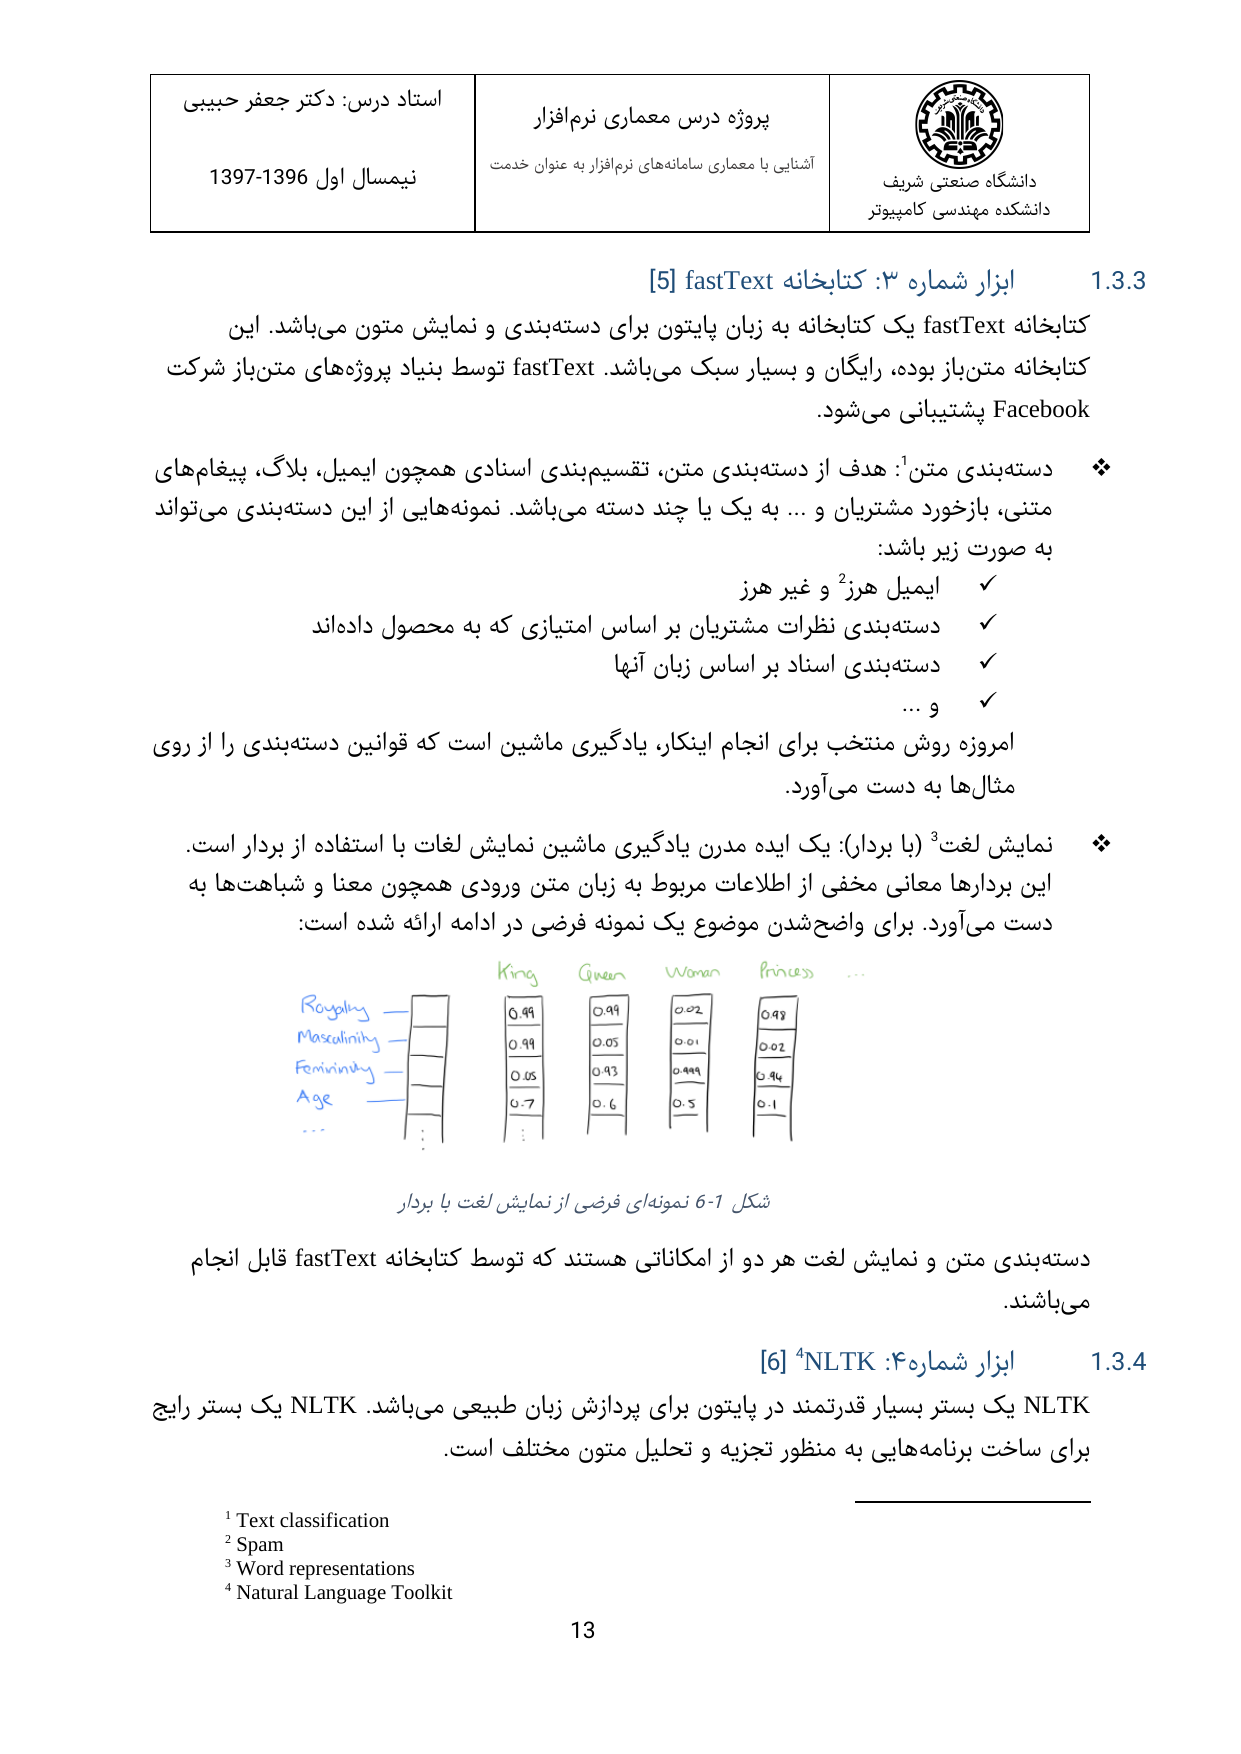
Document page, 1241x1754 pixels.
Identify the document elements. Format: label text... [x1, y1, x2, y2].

picture [270, 943, 895, 1169]
text امروزه روش منتخب برای انجام اینکار، یادگیری ماشین است که قوانین دسته‌بندی را از روی مثال‌ها به دست می‌آورد. [150, 725, 1015, 806]
subtitle ابزار شماره ۳: کتابخانه fastText [150, 261, 1090, 304]
list دسته‌بندی اسناد بر اساس زبان آنها [150, 647, 978, 686]
list دسته‌بندی نظرات مشتریان بر اساس امتیازی که به محصول داده‌اند [150, 607, 978, 647]
text دسته‌بندی متن و نمایش لغت هر دو از امکاناتی هستند که توسط کتابخانه fastText قابل انجام می‌باشند. [150, 1241, 1090, 1322]
text NLTK یک بستر بسیار قدرتمند در پایتون برای پردازش زبان طبیعی می‌باشد. NLTK یک بستر رایج برای ساخت برنامه‌هایی به منظور تجزیه و تحلیل متون مختلف است. [150, 1388, 1090, 1469]
picture [915, 80, 1004, 169]
list و ... [150, 686, 978, 725]
subtitle ابزار شماره۴: NLTK [150, 1342, 1090, 1384]
text شکل ‏1-6 نمونه‌ای فرضی از نمایش لغت با بردار [150, 1188, 1090, 1220]
list ایمیل هرز و غیر هرز [150, 568, 978, 607]
list دسته‌بندی متن: هدف از دسته‌بندی متن، تقسیم‌بندی اسنادی همچون ایمیل، بلاگ، پیغام‌های متنی، بازخورد مشتریان و ... به یک یا چند دسته می‌باشد. نمونه‌هایی از این دسته‌بندی می‌تواند به صورت زیر باشد: [150, 451, 1090, 568]
list نمایش لغت (با بردار): یک ایده مدرن یادگیری ماشین نمایش لغات با استفاده از بردار است. این بردارها معانی مخفی از اطلاعات مربوط به زبان متن ورودی همچون معنا و شباهت‌ها به دست می‌آورد. برای واضح‌شدن موضوع یک نمونه فرضی در ادامه ارائه شده است: [150, 826, 1090, 944]
text کتابخانه fastText یک کتابخانه به زبان پایتون برای دسته‌بندی و نمایش متون می‌باشد. این کتابخانه متن‌باز بوده، رایگان و بسیار سبک می‌باشد. fastText توسط بنیاد پروژه‌های متن‌باز شرکت Facebook پشتیبانی می‌شود. [150, 307, 1090, 431]
